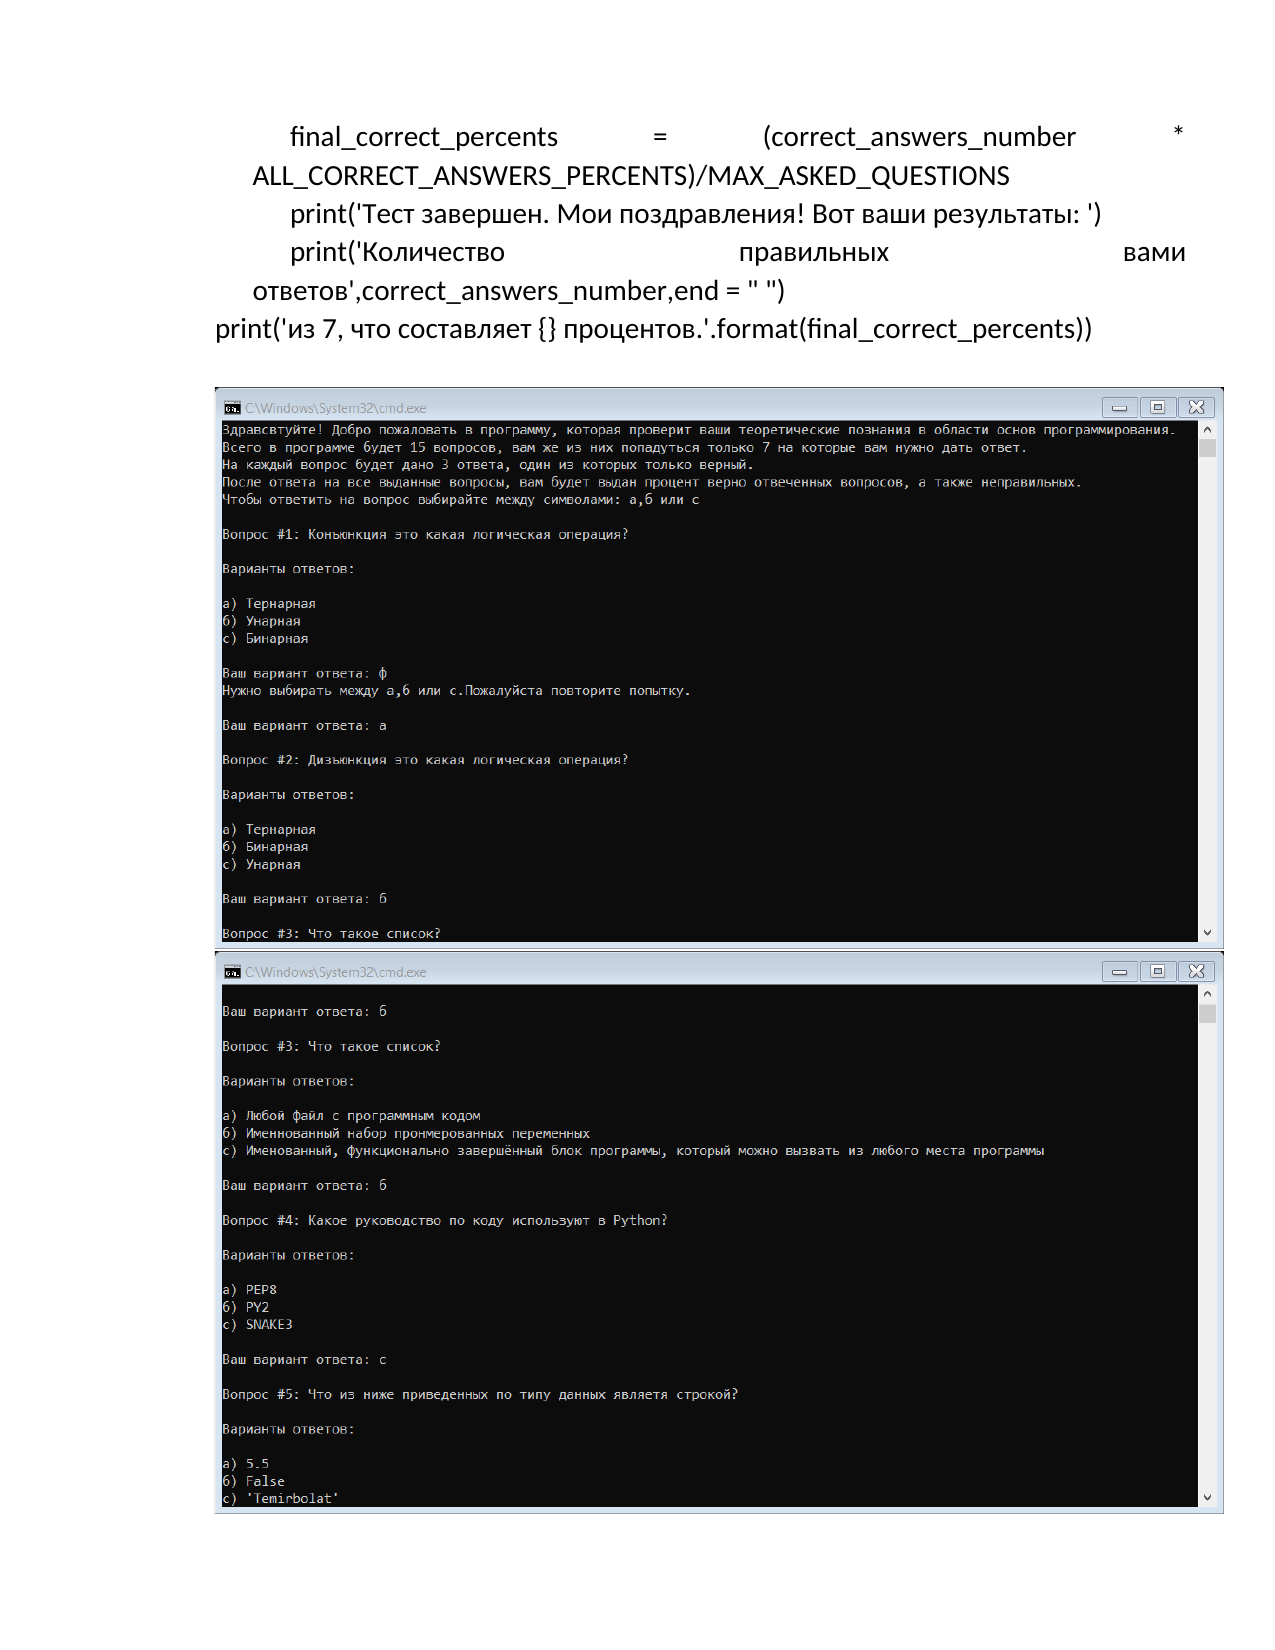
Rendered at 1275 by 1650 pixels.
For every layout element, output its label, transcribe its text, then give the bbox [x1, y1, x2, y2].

list print('Количество правильных вами ответов',correct_answers_number,end = " ") [252, 233, 1186, 307]
list print('из 7, что составляет {} процентов.'.format(final_correct_percents)) [177, 310, 1186, 346]
list print('Тест завершен. Мои поздравления! Вот ваши результаты: ') [252, 195, 1186, 231]
list final_correct_percents = (correct_answers_number * ALL_CORRECT_ANSWERS_PERCENTS)/MAX_ASKED_QUESTIONS [252, 118, 1186, 192]
